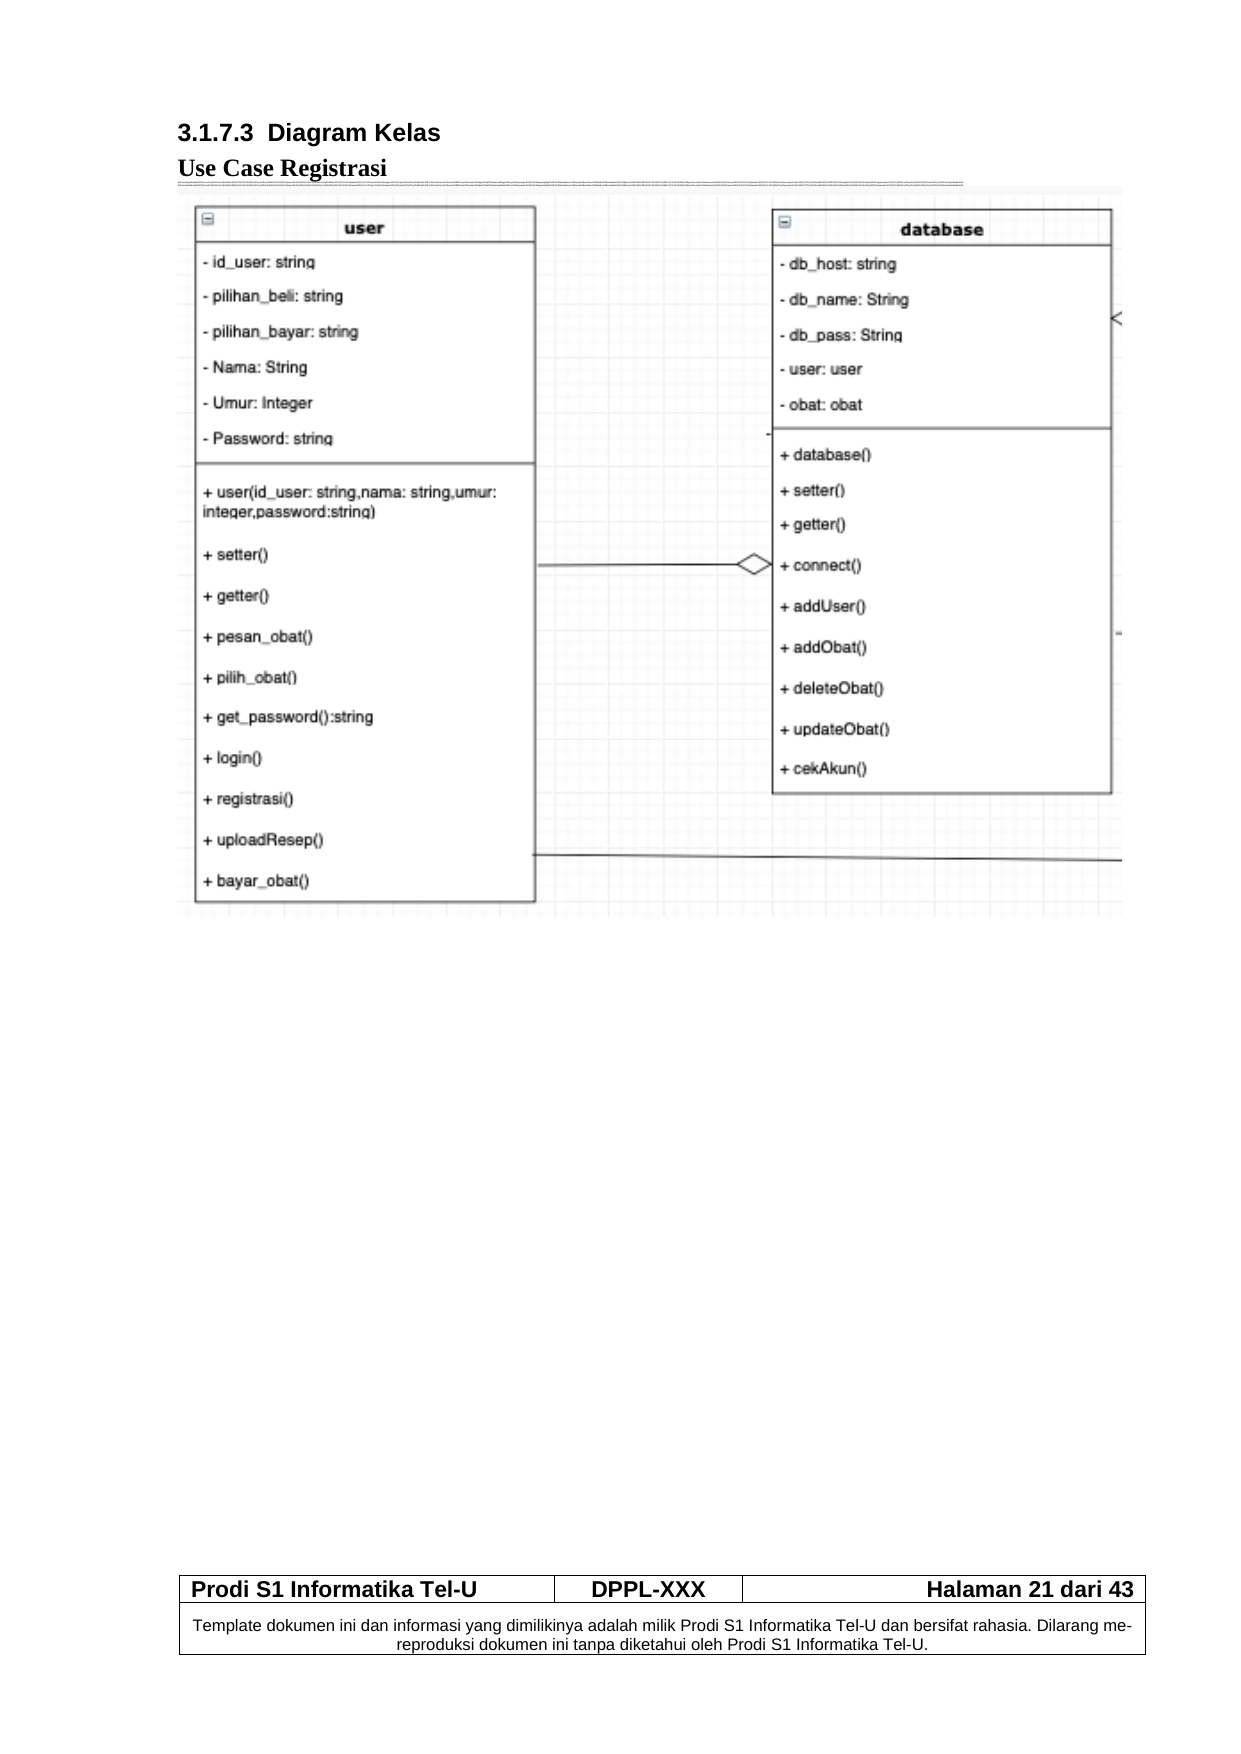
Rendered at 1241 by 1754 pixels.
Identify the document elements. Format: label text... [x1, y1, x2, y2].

text Use Case Registrasi [177, 153, 1122, 182]
subtitle Diagram Kelas [177, 118, 1122, 147]
picture [177, 186, 1123, 917]
